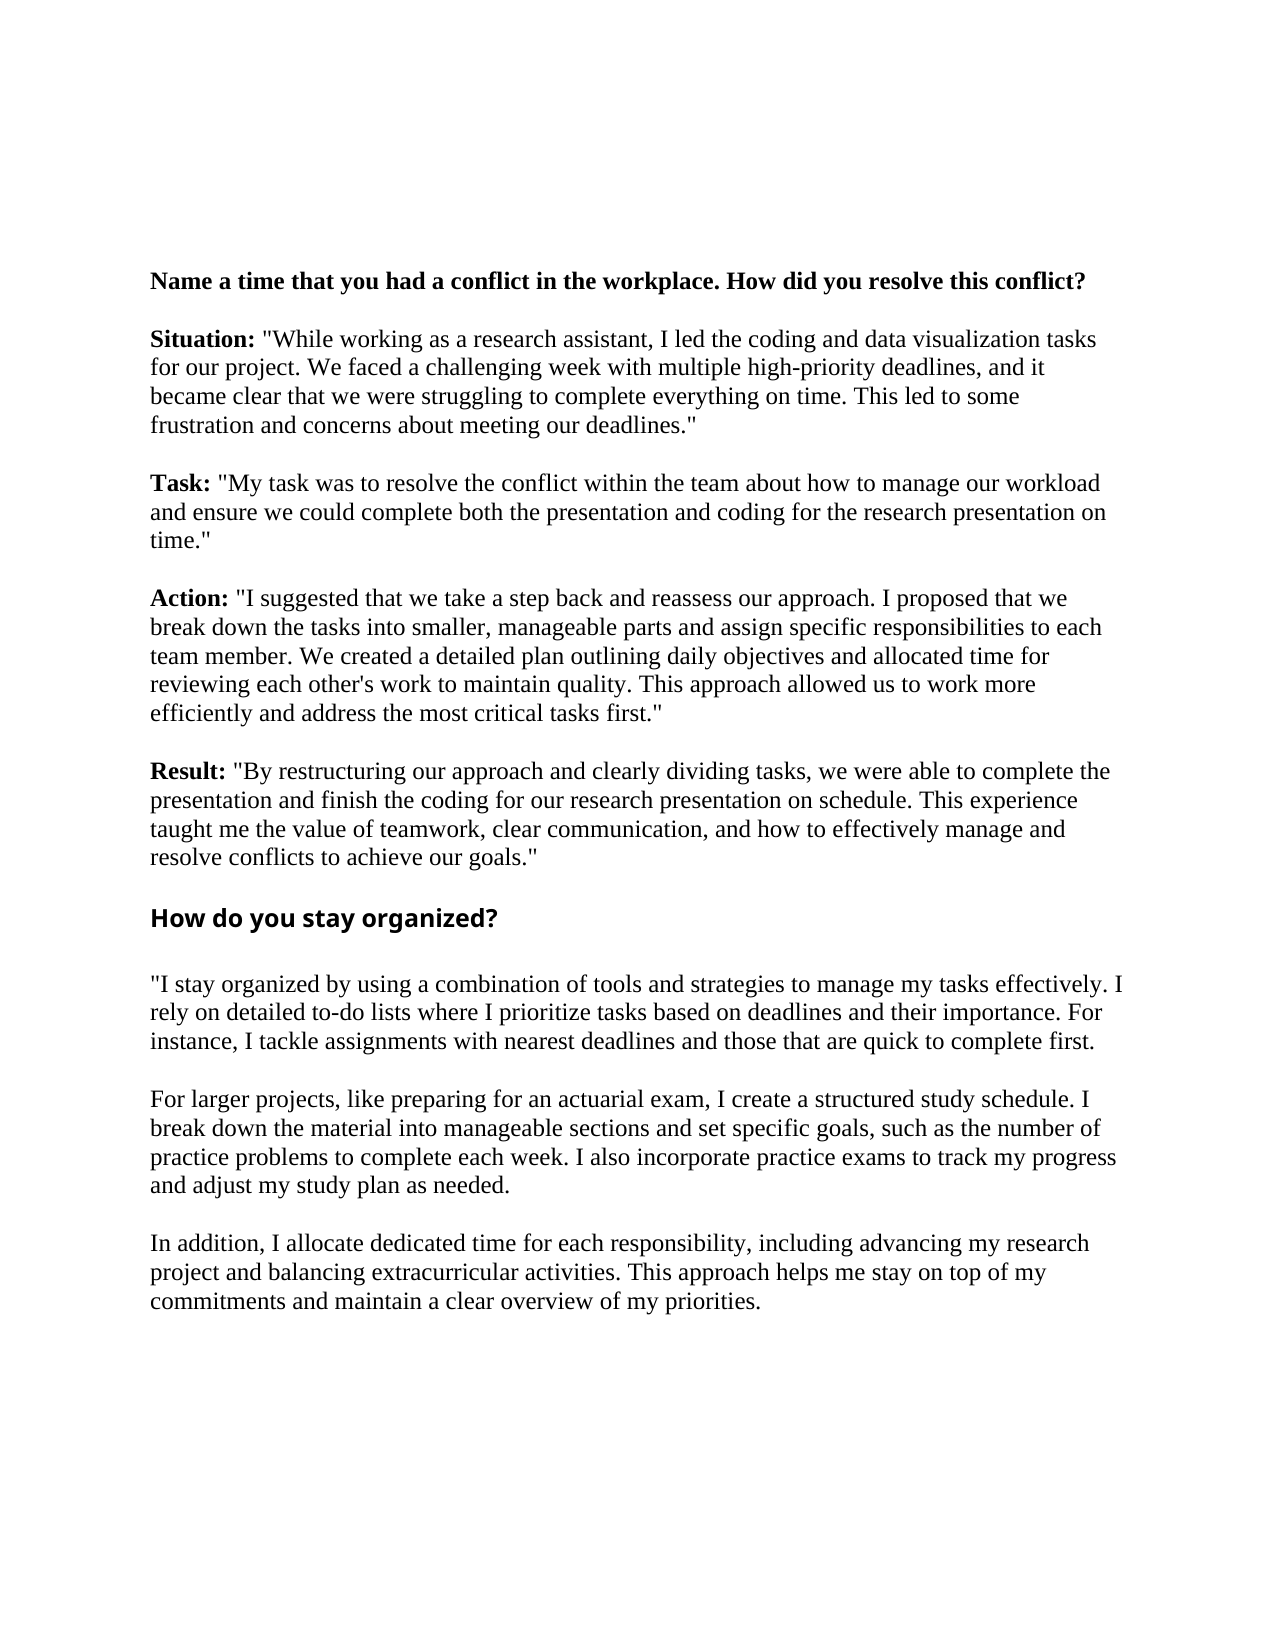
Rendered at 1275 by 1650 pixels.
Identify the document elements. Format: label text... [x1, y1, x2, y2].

text Name a time that you had a conflict in the workplace. How did you resolve this conflict? [150, 266, 1125, 294]
text Result: "By restructuring our approach and clearly dividing tasks, we were able to complete the presentation and finish the coding for our research presentation on schedule. This experience taught me the value of teamwork, clear communication, and how to effectively manage and resolve conflicts to achieve our goals." [150, 756, 1125, 871]
text For larger projects, like preparing for an actuarial exam, I create a structured study schedule. I break down the material into manageable sections and set specific goals, such as the number of practice problems to complete each week. I also incorporate practice exams to track my progress and adjust my study plan as needed. [150, 1084, 1125, 1199]
text In addition, I allocate dedicated time for each responsibility, including advancing my research project and balancing extracurricular activities. This approach helps me stay on top of my commitments and maintain a clear overview of my priorities. [150, 1228, 1125, 1314]
text Situation: "While working as a research assistant, I led the coding and data visualization tasks for our project. We faced a challenging week with multiple high-priority deadlines, and it became clear that we were struggling to complete everything on time. This led to some frustration and concerns about meeting our deadlines." [150, 324, 1125, 439]
text Task: "My task was to resolve the conflict within the team about how to manage our workload and ensure we could complete both the presentation and coding for the research presentation on time." [150, 468, 1125, 554]
text Action: "I suggested that we take a step back and reassess our approach. I proposed that we break down the tasks into smaller, manageable parts and assign specific responsibilities to each team member. We created a detailed plan outlining daily objectives and allocated time for reviewing each other's work to maintain quality. This approach allowed us to work more efficiently and address the most critical tasks first." [150, 583, 1125, 727]
text How do you stay organized? [150, 900, 1125, 934]
text "I stay organized by using a combination of tools and strategies to manage my tasks effectively. I rely on detailed to-do lists where I prioritize tasks based on deadlines and their importance. For instance, I tackle assignments with nearest deadlines and those that are quick to complete first. [150, 969, 1125, 1055]
